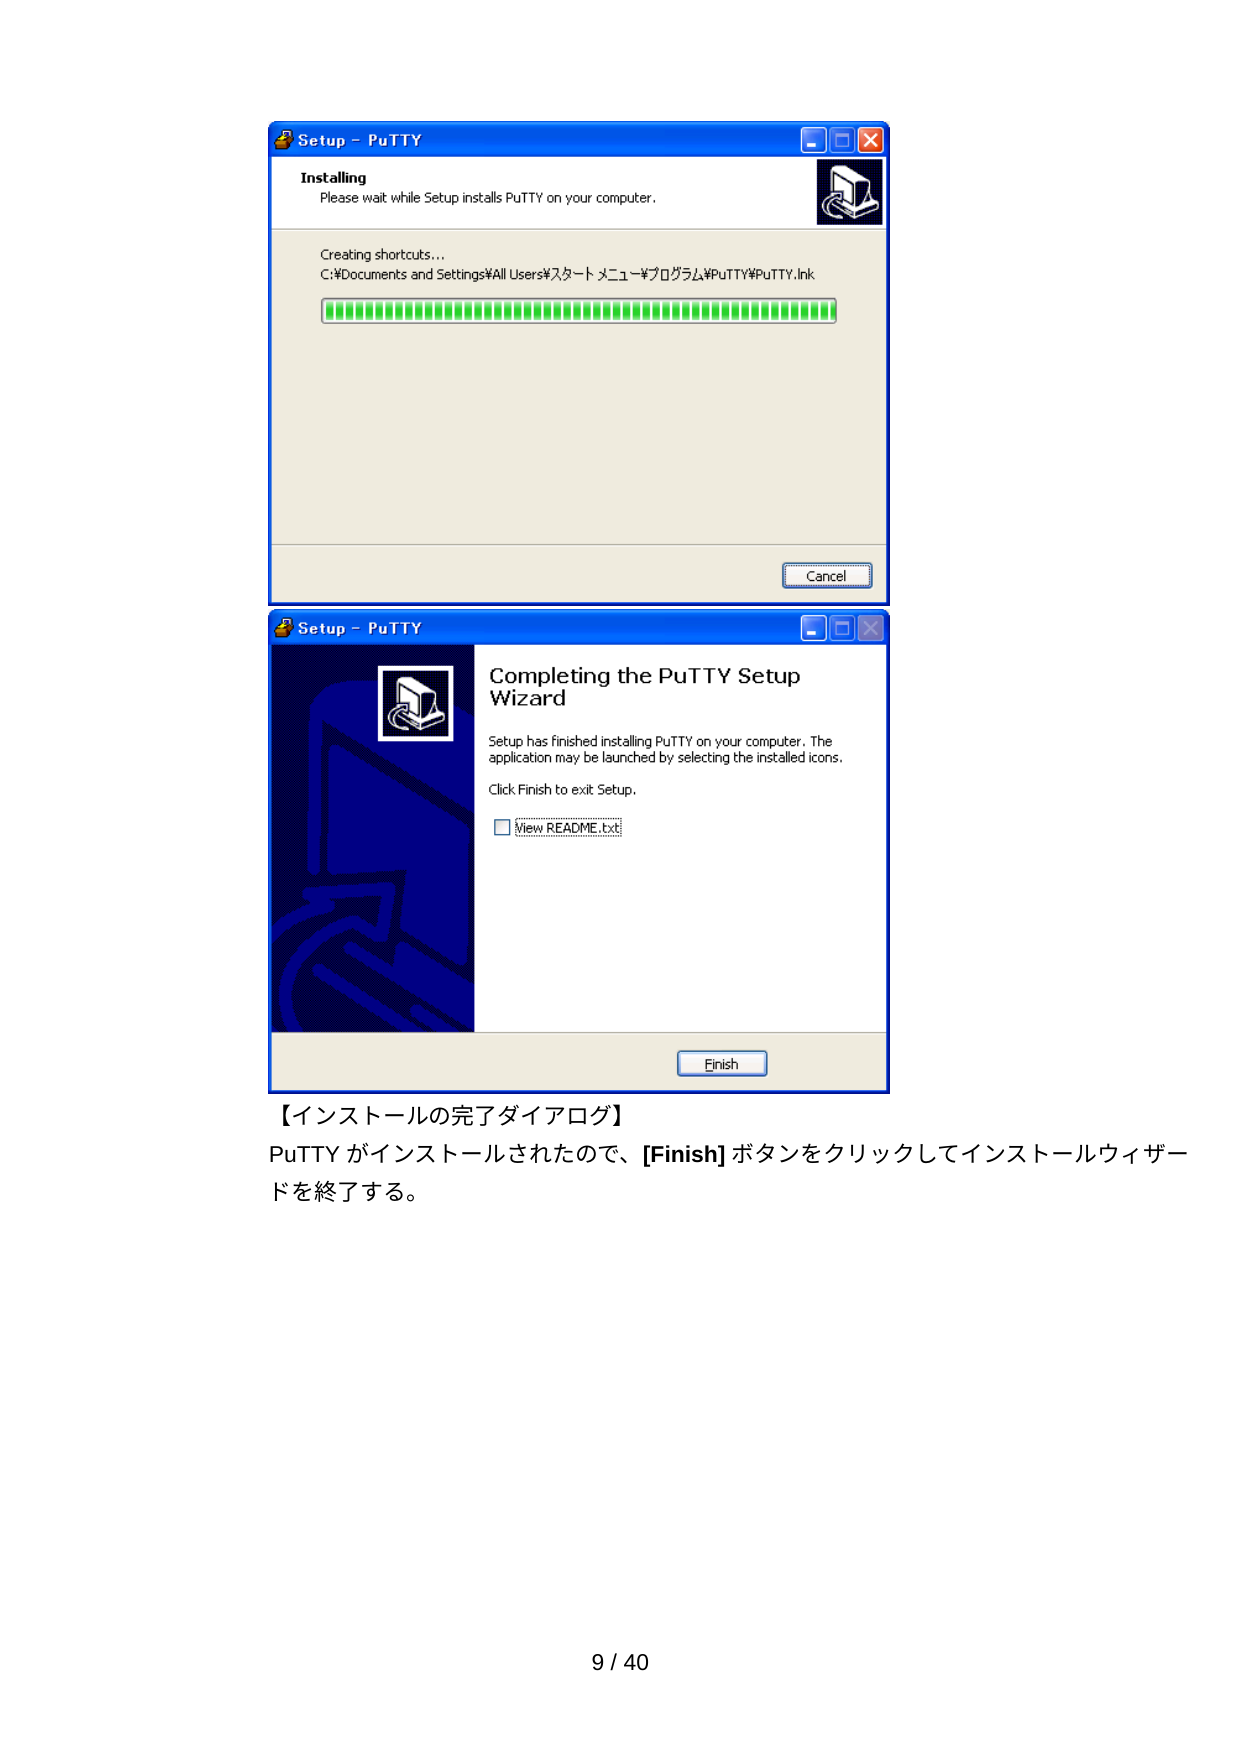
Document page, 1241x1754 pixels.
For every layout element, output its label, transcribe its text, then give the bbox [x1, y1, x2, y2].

picture [268, 609, 890, 1094]
text PuTTY がインストールされたので、[Finish] ボタンをクリックしてインストールウィザードを終了する。 [269, 1136, 1196, 1207]
picture [268, 121, 890, 606]
text 【インストールの完了ダイアログ】 [269, 1098, 1196, 1131]
